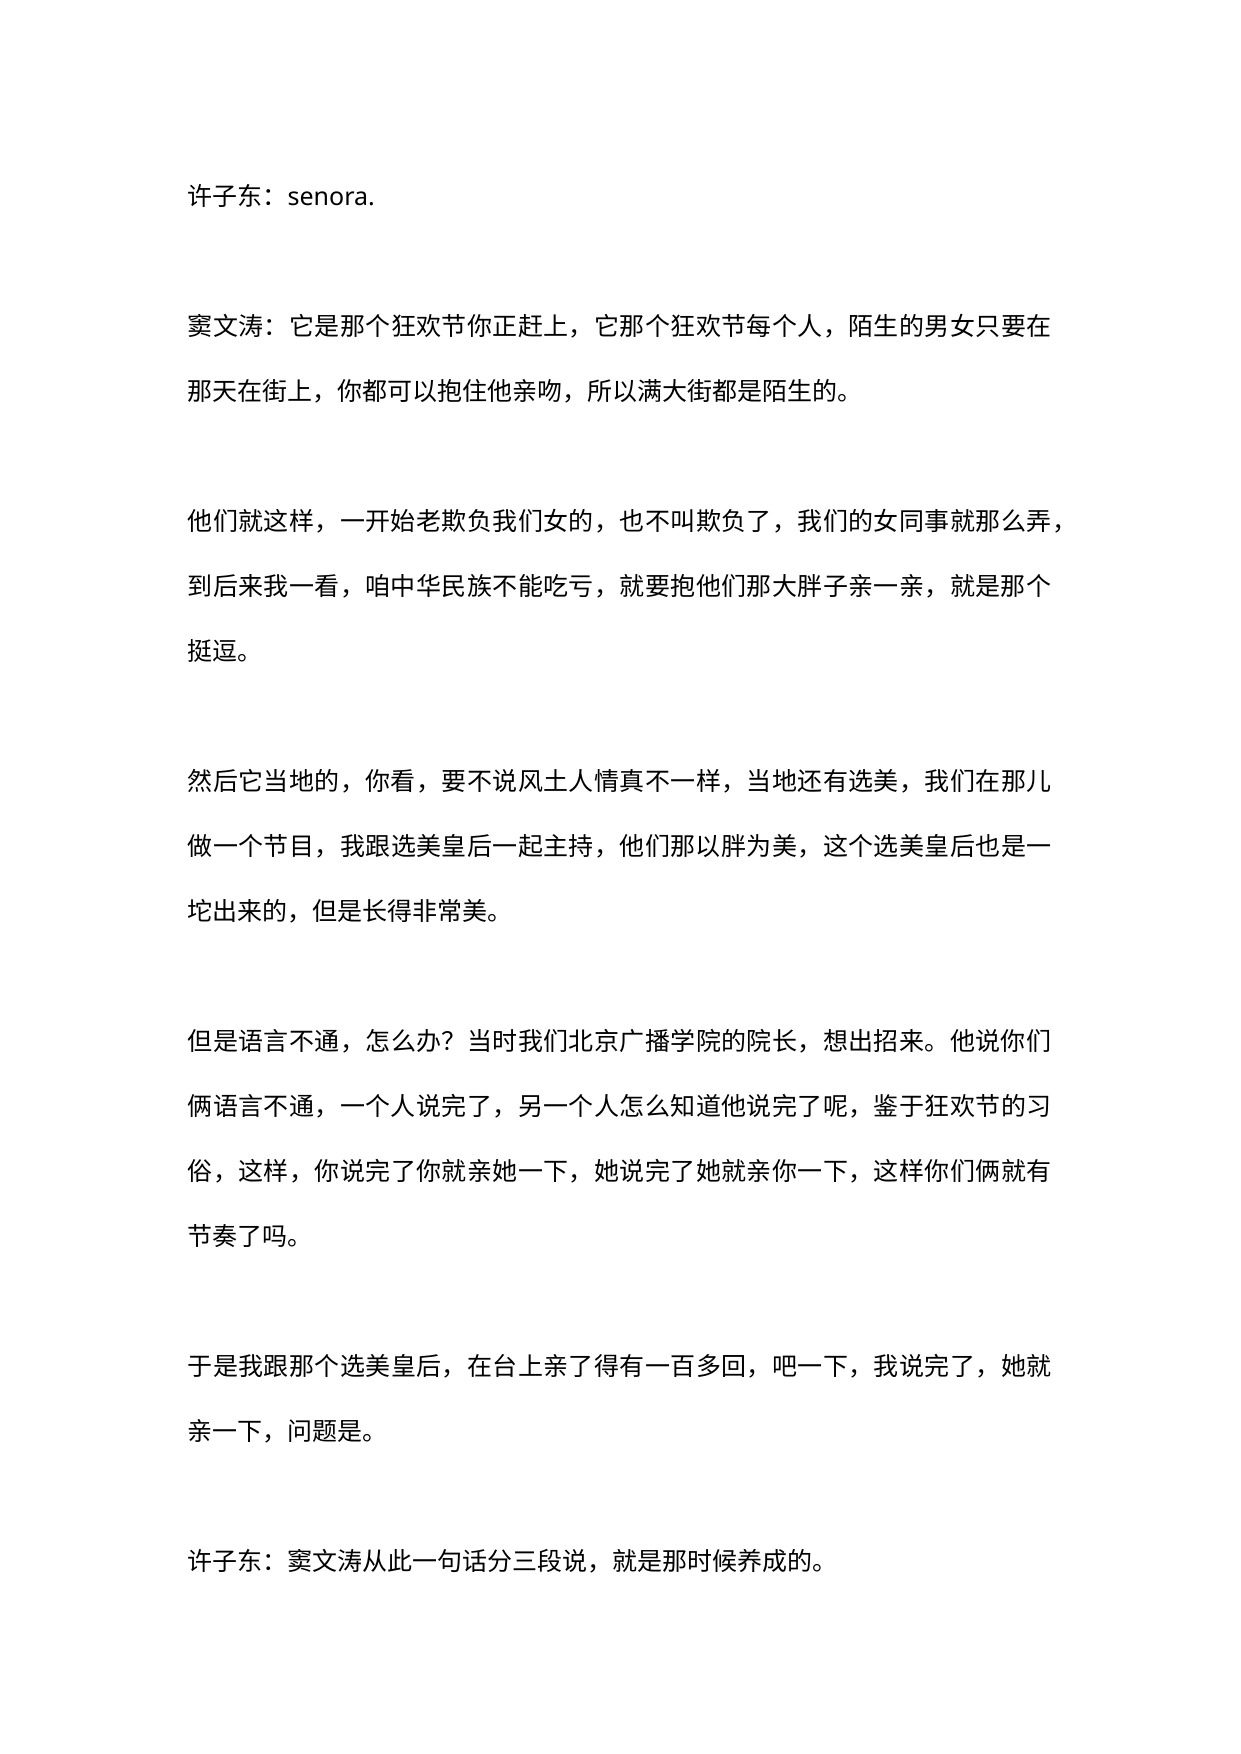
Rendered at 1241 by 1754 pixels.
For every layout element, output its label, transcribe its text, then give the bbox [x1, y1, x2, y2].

text 于是我跟那个选美皇后，在台上亲了得有一百多回，吧一下，我说完了，她就亲一下，问题是。 [187, 1332, 1053, 1462]
text 但是语言不通，怎么办？当时我们北京广播学院的院长，想出招来。他说你们俩语言不通，一个人说完了，另一个人怎么知道他说完了呢，鉴于狂欢节的习俗，这样，你说完了你就亲她一下，她说完了她就亲你一下，这样你们俩就有节奏了吗。 [187, 1007, 1053, 1267]
text 窦文涛：它是那个狂欢节你正赶上，它那个狂欢节每个人，陌生的男女只要在那天在街上，你都可以抱住他亲吻，所以满大街都是陌生的。 [187, 292, 1053, 422]
text 然后它当地的，你看，要不说风土人情真不一样，当地还有选美，我们在那儿做一个节目，我跟选美皇后一起主持，他们那以胖为美，这个选美皇后也是一坨出来的，但是长得非常美。 [187, 747, 1053, 942]
text 他们就这样，一开始老欺负我们女的，也不叫欺负了，我们的女同事就那么弄，到后来我一看，咱中华民族不能吃亏，就要抱他们那大胖子亲一亲，就是那个挺逗。 [187, 487, 1053, 682]
text 许子东：senora. [187, 162, 1053, 227]
text 许子东：窦文涛从此一句话分三段说，就是那时候养成的。 [187, 1527, 1053, 1592]
